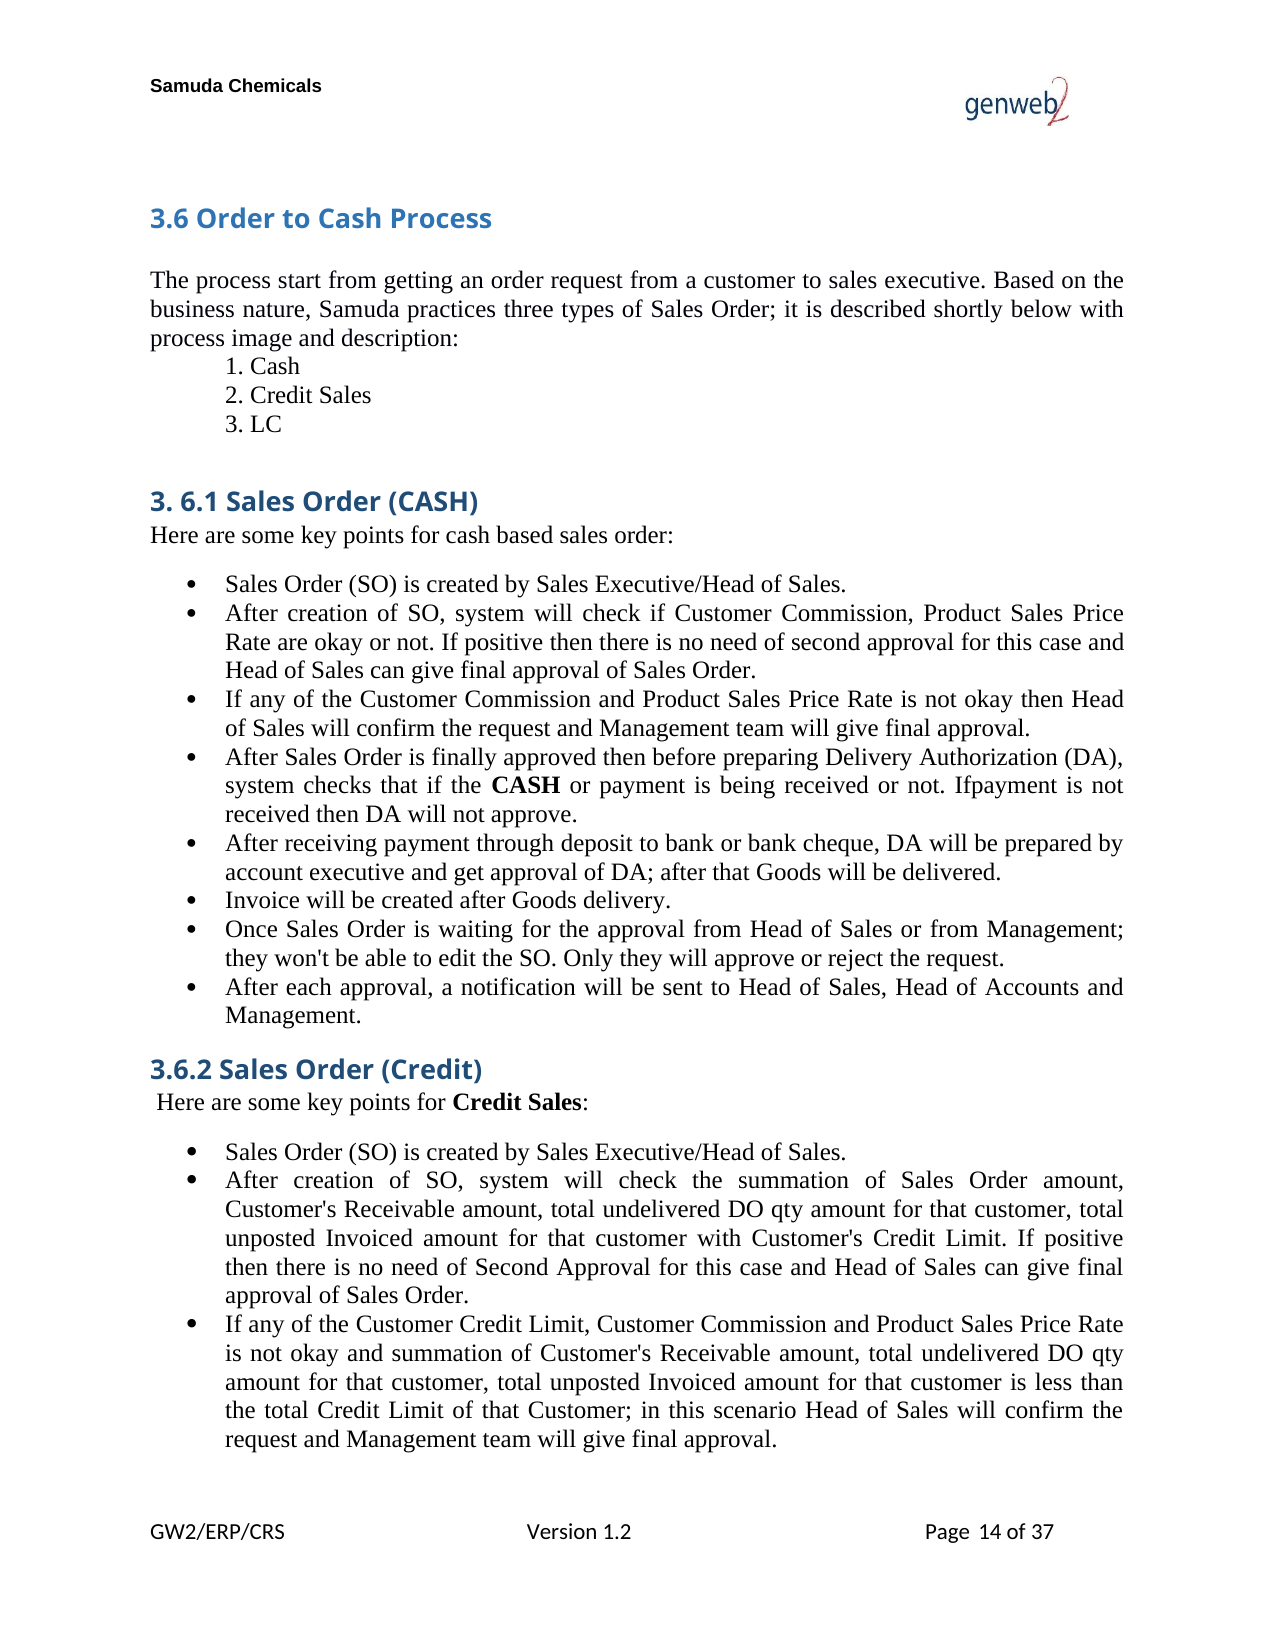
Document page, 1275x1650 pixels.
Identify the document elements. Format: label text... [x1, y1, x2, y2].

list If any of the Customer Commission and Product Sales Price Rate is not okay then Head of Sales will confirm the request and Management team will give final approval. [187, 684, 1125, 742]
text The process start from getting an order request from a customer to sales executive. Based on the business nature, Samuda practices three types of Sales Order; it is described shortly below with process image and description: [150, 265, 1125, 351]
list After each approval, a notification will be sent to Head of Sales, Head of Accounts and Management. [187, 972, 1125, 1029]
text Here are some key points for cash based sales order: [150, 520, 1125, 548]
list After receiving payment through deposit to bank or bank cheque, DA will be prepared by account executive and get approval of DA; after that Goods will be delivered. [187, 828, 1125, 886]
text 3. LC [112, 409, 1125, 438]
list After creation of SO, system will check the summation of Sales Order amount, Customer's Receivable amount, total undelivered DO qty amount for that customer, total unposted Invoiced amount for that customer with Customer's Credit Limit. If positive then there is no need of Second Approval for this case and Head of Sales can give final approval of Sales Order. [187, 1165, 1125, 1309]
list Once Sales Order is waiting for the approval from Head of Sales or from Management; they won't be able to edit the SO. Only they will approve or reject the request. [187, 914, 1125, 972]
list After creation of SO, system will check if Customer Commission, Product Sales Price Rate are okay or not. If positive then there is no need of second approval for this case and Head of Sales can give final approval of Sales Order. [187, 598, 1125, 684]
text Here are some key points for Credit Sales: [150, 1087, 1125, 1116]
picture [965, 76, 1068, 125]
subtitle 3.6.2 Sales Order (Credit) [150, 1050, 1125, 1087]
subtitle 3. 6.1 Sales Order (CASH) [150, 483, 1125, 520]
subtitle 3.6 Order to Cash Process [150, 199, 1125, 236]
list If any of the Customer Credit Limit, Customer Commission and Product Sales Price Rate is not okay and summation of Customer's Receivable amount, total undelivered DO qty amount for that customer, total unposted Invoiced amount for that customer is less than the total Credit Limit of that Customer; in this scenario Head of Sales will confirm the request and Management team will give final approval. [187, 1309, 1125, 1453]
list Invoice will be created after Goods delivery. [187, 886, 1125, 914]
list Sales Order (SO) is created by Sales Executive/Head of Sales. [187, 569, 1125, 598]
text 2. Credit Sales [112, 380, 1125, 409]
text 1. Cash [112, 351, 1125, 380]
list Sales Order (SO) is created by Sales Executive/Head of Sales. [187, 1137, 1125, 1165]
list After Sales Order is finally approved then before preparing Delivery Authorization (DA), system checks that if the CASH or payment is being received or not. Ifpayment is not received then DA will not approve. [187, 742, 1125, 828]
